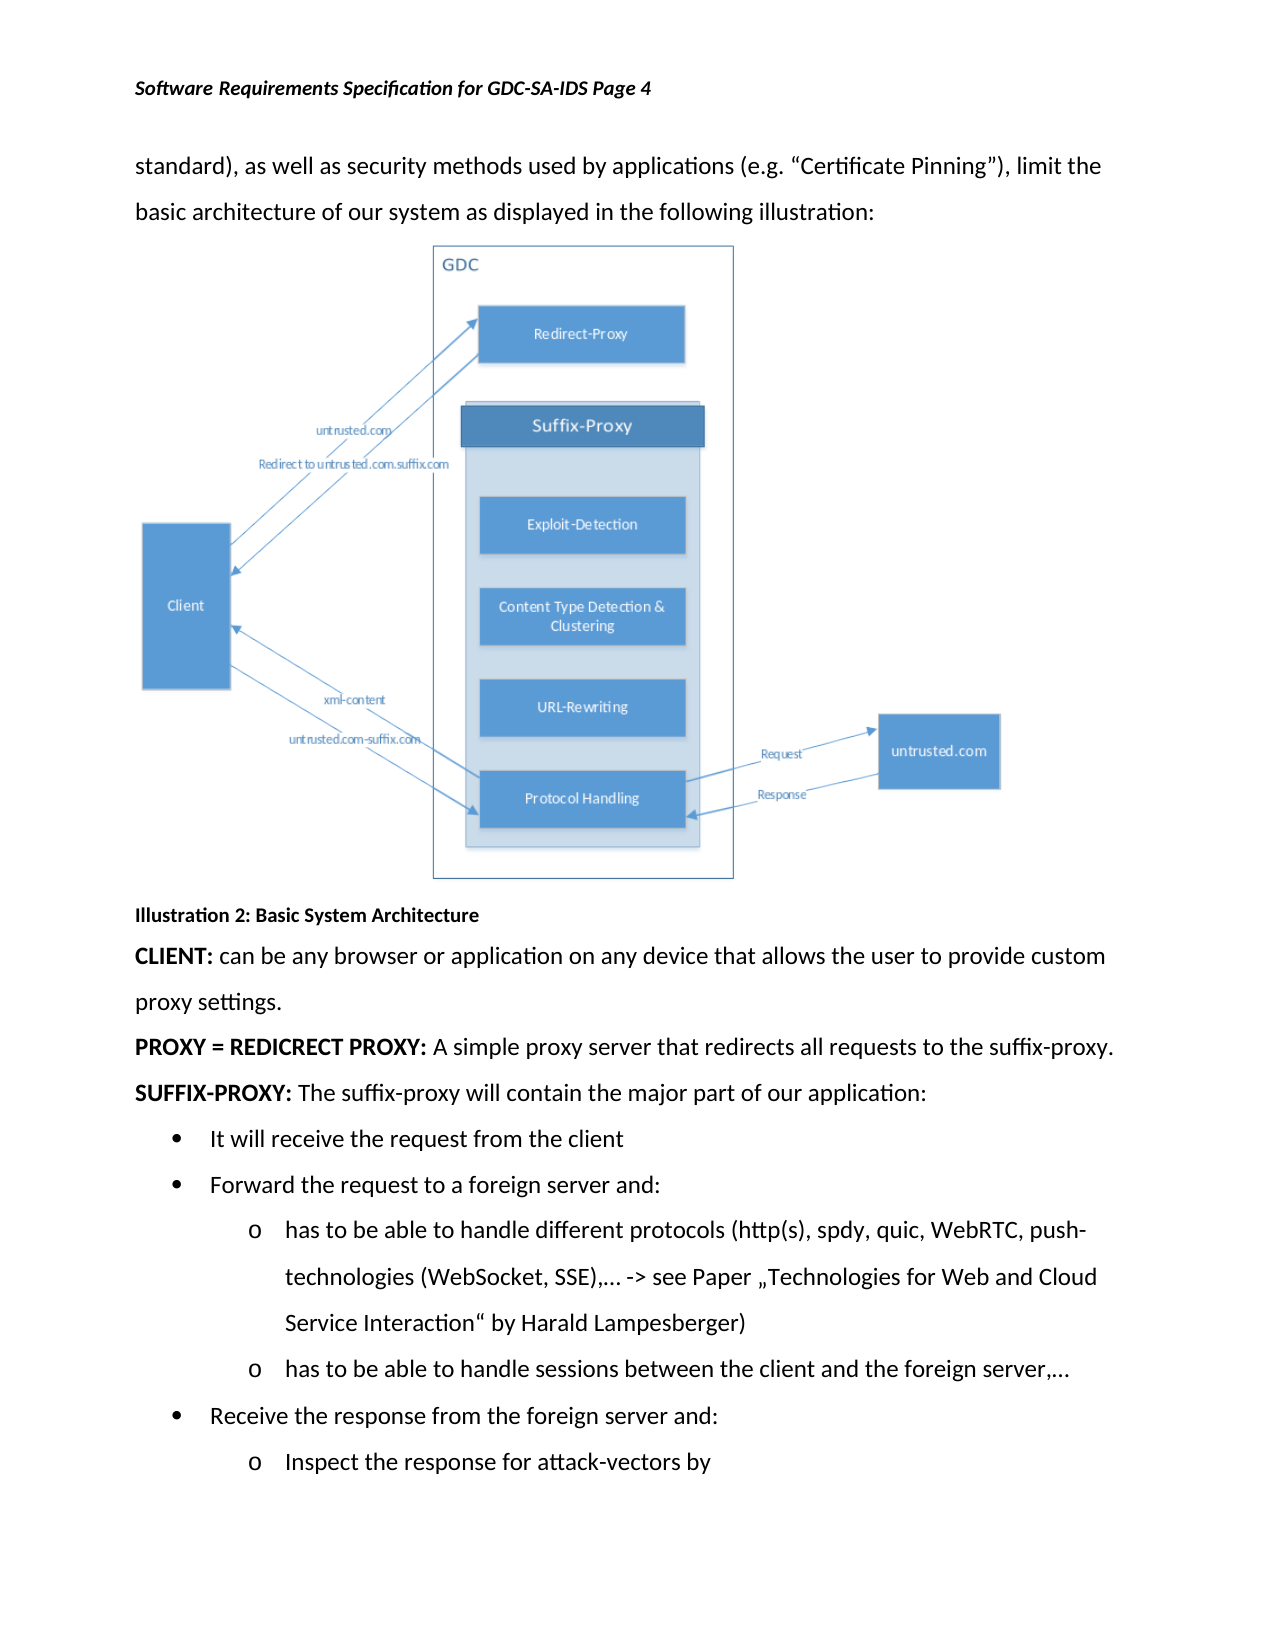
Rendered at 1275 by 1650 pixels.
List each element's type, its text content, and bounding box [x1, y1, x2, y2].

text CLIENT: can be any browser or application on any device that allows the user to provide custom proxy settings. [135, 940, 1140, 1016]
text Illustration 2: Basic System Architecture [135, 902, 1140, 927]
list Inspect the response for attack-vectors by [247, 1446, 1140, 1478]
list Forward the request to a foreign server and: [172, 1169, 1140, 1199]
list has to be able to handle different protocols (http(s), spdy, quic, WebRTC, push-technologies (WebSocket, SSE),… -> see Paper „Technologies for Web and Cloud Service Interaction“ by Harald Lampesberger) [247, 1214, 1140, 1338]
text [135, 150, 1140, 226]
text SUFFIX-PROXY: The suffix-proxy will contain the major part of our application: [135, 1077, 1140, 1108]
list It will receive the request from the client [172, 1123, 1140, 1153]
list has to be able to handle sessions between the client and the foreign server,… [247, 1353, 1140, 1385]
list Receive the response from the foreign server and: [172, 1401, 1140, 1431]
text PROXY = REDICRECT PROXY: A simple proxy server that redirects all requests to the suffix-proxy. [135, 1032, 1140, 1062]
